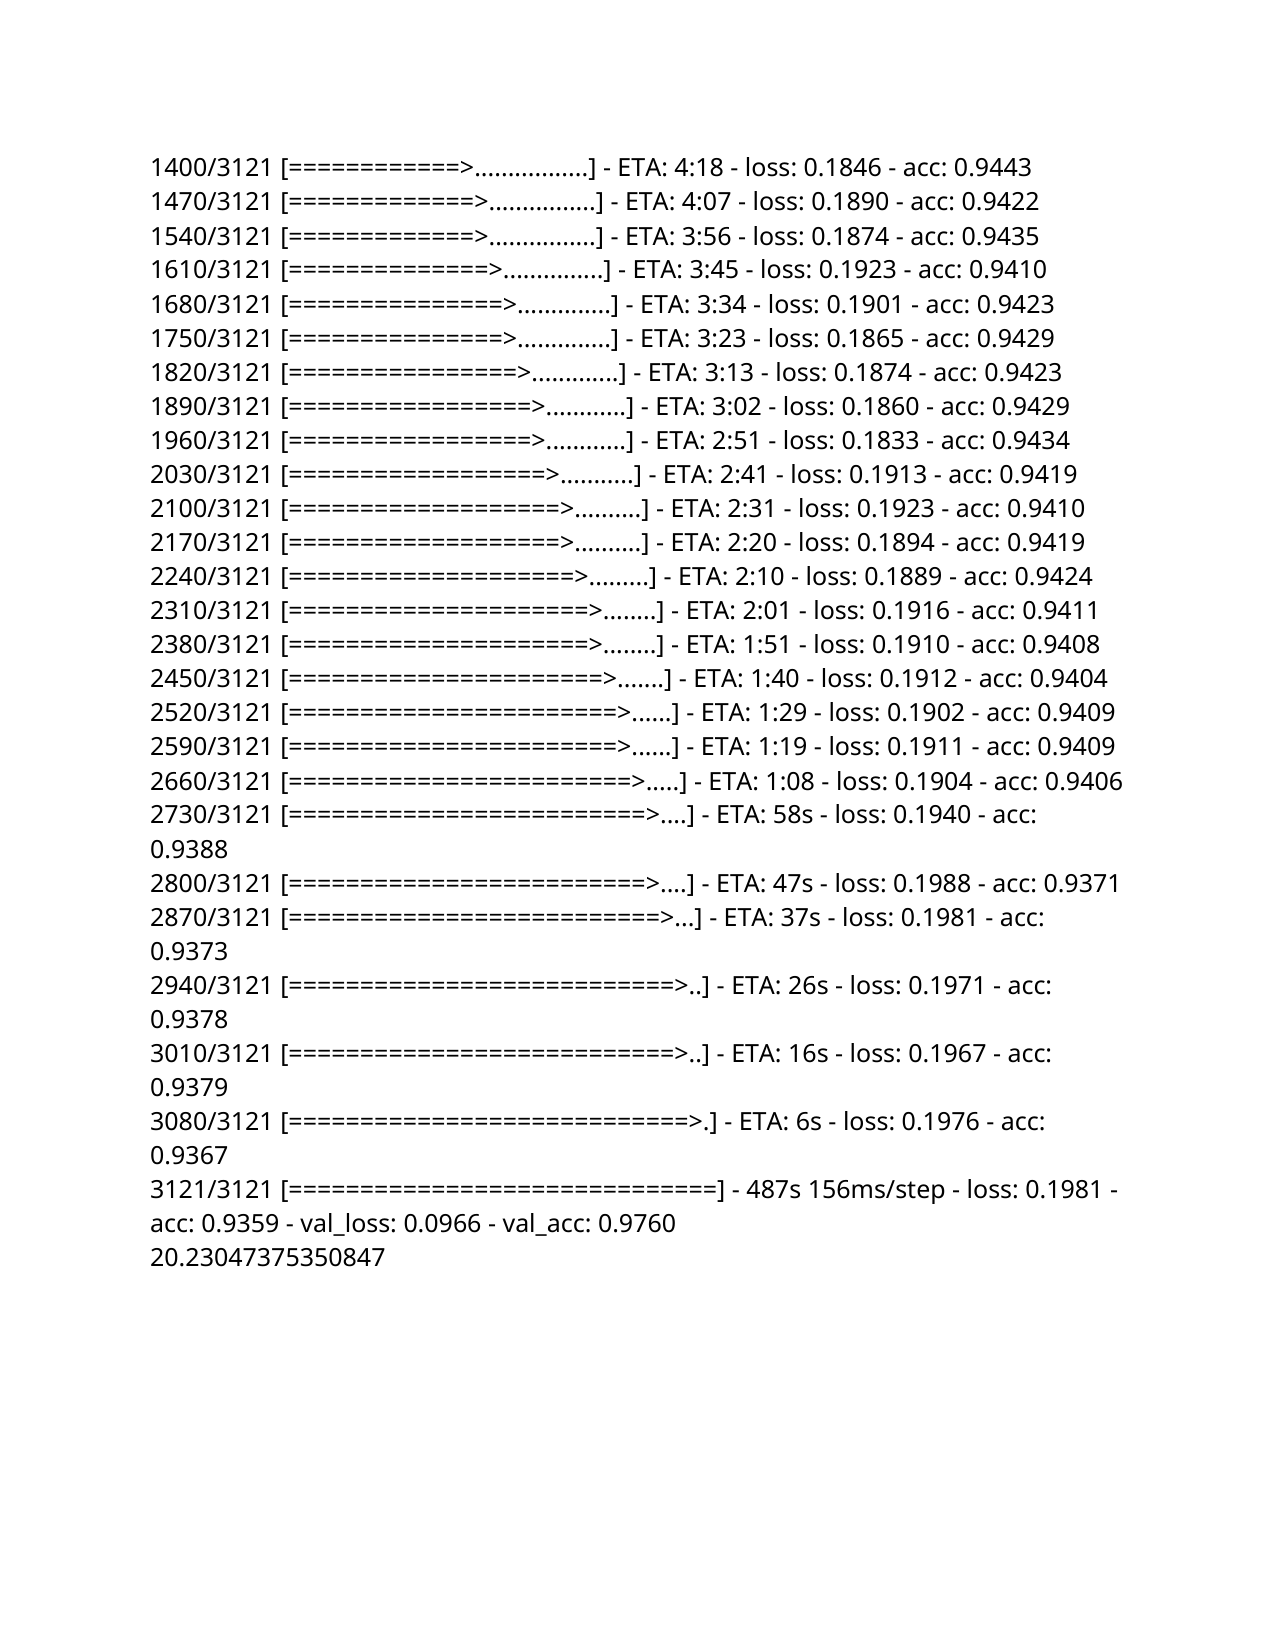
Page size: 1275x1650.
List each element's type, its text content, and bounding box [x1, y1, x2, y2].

text 1960/3121 [=================>............] - ETA: 2:51 - loss: 0.1833 - acc: 0.9434 [150, 422, 1125, 457]
text 2730/3121 [=========================>....] - ETA: 58s - loss: 0.1940 - acc: 0.9388 [150, 797, 1125, 865]
text 2800/3121 [=========================>....] - ETA: 47s - loss: 0.1988 - acc: 0.9371 [150, 865, 1125, 899]
text 2660/3121 [========================>.....] - ETA: 1:08 - loss: 0.1904 - acc: 0.9406 [150, 763, 1125, 797]
text 20.23047375350847 [150, 1240, 1125, 1274]
text 2310/3121 [=====================>........] - ETA: 2:01 - loss: 0.1916 - acc: 0.9411 [150, 593, 1125, 627]
text 3010/3121 [===========================>..] - ETA: 16s - loss: 0.1967 - acc: 0.9379 [150, 1036, 1125, 1104]
text 1750/3121 [===============>..............] - ETA: 3:23 - loss: 0.1865 - acc: 0.9429 [150, 320, 1125, 354]
text 2520/3121 [=======================>......] - ETA: 1:29 - loss: 0.1902 - acc: 0.9409 [150, 695, 1125, 729]
text 1680/3121 [===============>..............] - ETA: 3:34 - loss: 0.1901 - acc: 0.9423 [150, 286, 1125, 320]
text 2380/3121 [=====================>........] - ETA: 1:51 - loss: 0.1910 - acc: 0.9408 [150, 627, 1125, 661]
text 2450/3121 [======================>.......] - ETA: 1:40 - loss: 0.1912 - acc: 0.9404 [150, 661, 1125, 695]
text 1610/3121 [==============>...............] - ETA: 3:45 - loss: 0.1923 - acc: 0.9410 [150, 252, 1125, 286]
text 2170/3121 [===================>..........] - ETA: 2:20 - loss: 0.1894 - acc: 0.9419 [150, 525, 1125, 559]
text 1820/3121 [================>.............] - ETA: 3:13 - loss: 0.1874 - acc: 0.9423 [150, 354, 1125, 388]
text 1890/3121 [=================>............] - ETA: 3:02 - loss: 0.1860 - acc: 0.9429 [150, 388, 1125, 422]
text 3121/3121 [==============================] - 487s 156ms/step - loss: 0.1981 - acc: 0.9359 - val_loss: 0.0966 - val_acc: 0.9760 [150, 1172, 1125, 1240]
text 2100/3121 [===================>..........] - ETA: 2:31 - loss: 0.1923 - acc: 0.9410 [150, 491, 1125, 525]
text 1540/3121 [=============>................] - ETA: 3:56 - loss: 0.1874 - acc: 0.9435 [150, 218, 1125, 252]
text 2940/3121 [===========================>..] - ETA: 26s - loss: 0.1971 - acc: 0.9378 [150, 967, 1125, 1036]
text 2030/3121 [==================>...........] - ETA: 2:41 - loss: 0.1913 - acc: 0.9419 [150, 457, 1125, 491]
text 1400/3121 [============>.................] - ETA: 4:18 - loss: 0.1846 - acc: 0.9443 [150, 150, 1125, 184]
text 2870/3121 [==========================>...] - ETA: 37s - loss: 0.1981 - acc: 0.9373 [150, 899, 1125, 967]
text 2240/3121 [====================>.........] - ETA: 2:10 - loss: 0.1889 - acc: 0.9424 [150, 559, 1125, 593]
text 3080/3121 [============================>.] - ETA: 6s - loss: 0.1976 - acc: 0.9367 [150, 1104, 1125, 1172]
text 1470/3121 [=============>................] - ETA: 4:07 - loss: 0.1890 - acc: 0.9422 [150, 184, 1125, 218]
text 2590/3121 [=======================>......] - ETA: 1:19 - loss: 0.1911 - acc: 0.9409 [150, 729, 1125, 763]
